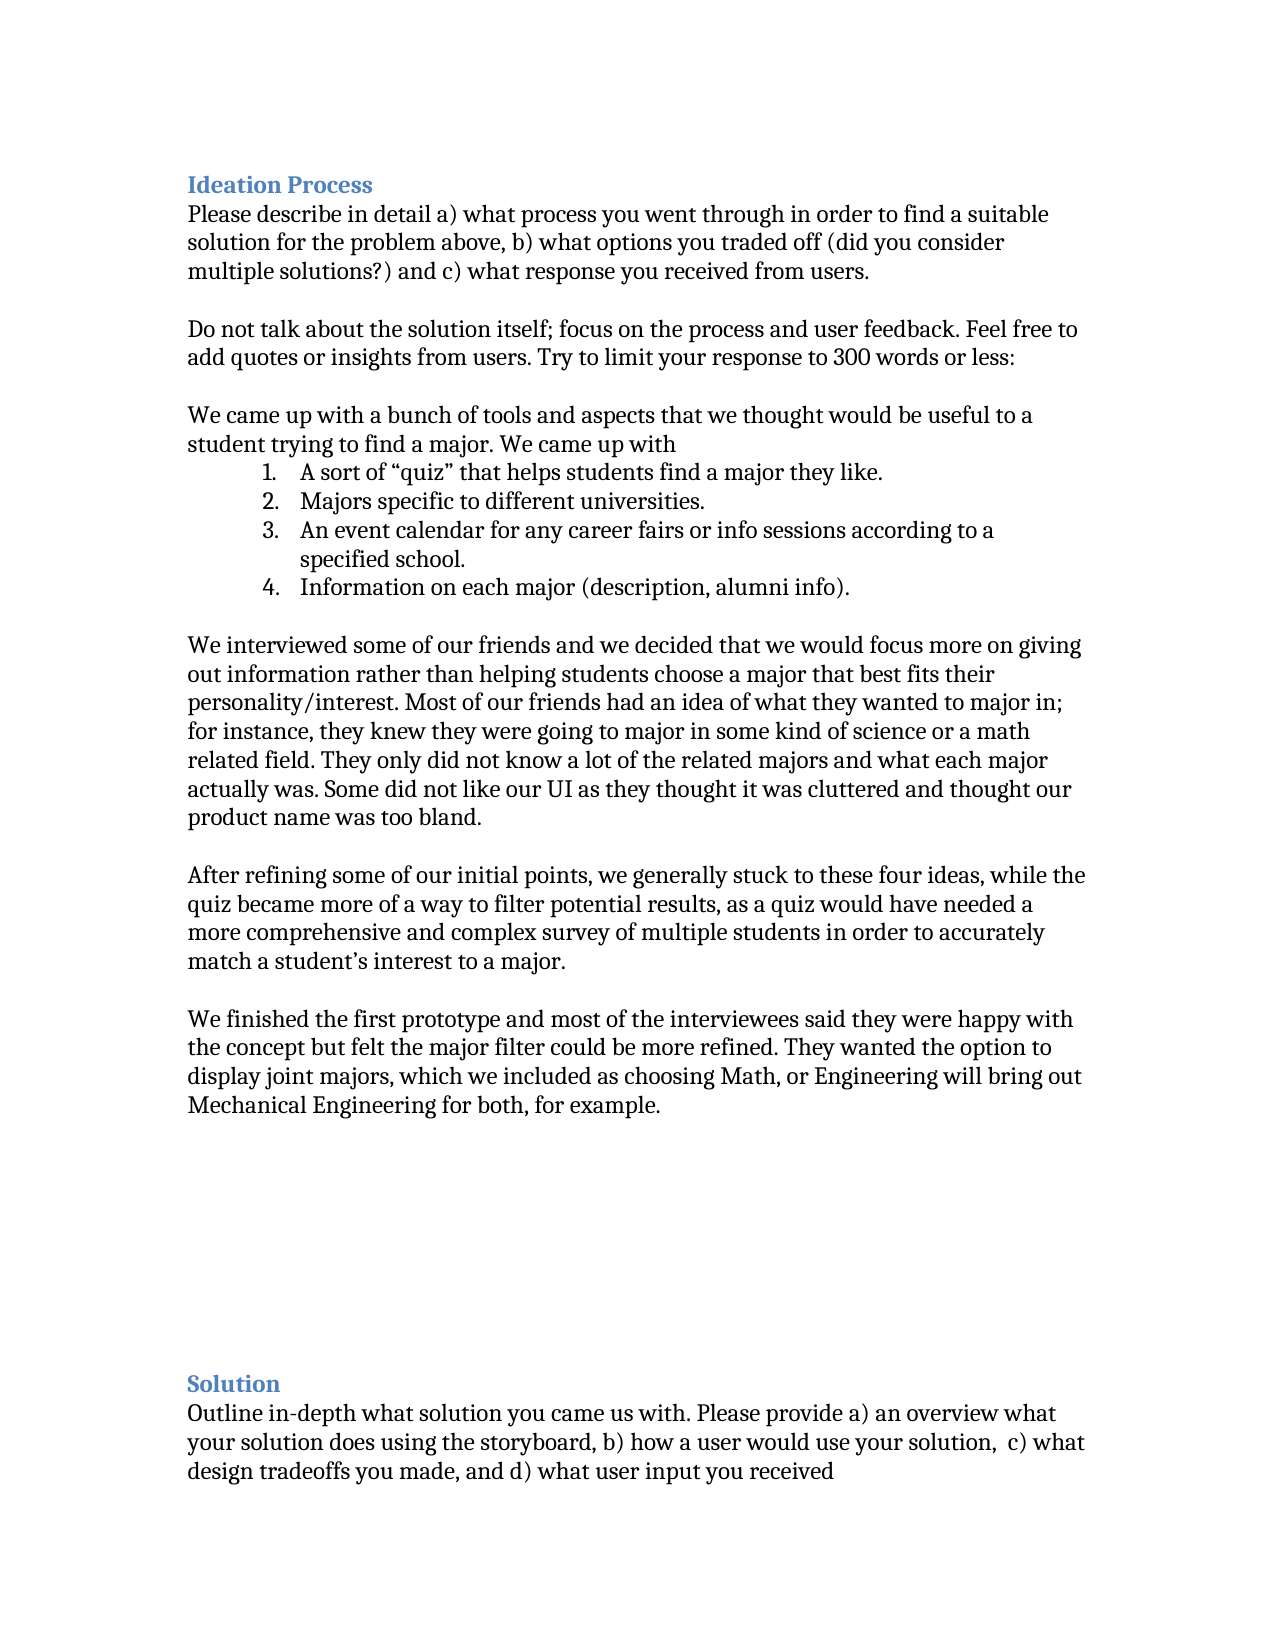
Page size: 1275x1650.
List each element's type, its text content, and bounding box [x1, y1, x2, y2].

list A sort of “quiz” that helps students find a major they like. [262, 458, 1087, 487]
text We finished the first prototype and most of the interviewees said they were happy with the concept but felt the major filter could be more refined. They wanted the option to display joint majors, which we included as choosing Math, or Engineering will bring out Mechanical Engineering for both, for example. [187, 1004, 1087, 1119]
subtitle Solution [187, 1370, 1087, 1399]
list Majors specific to different universities. [262, 487, 1087, 516]
subtitle Ideation Process [187, 171, 1087, 199]
text After refining some of our initial points, we generally stuck to these four ideas, while the quiz became more of a way to filter potential results, as a quiz would have needed a more comprehensive and complex survey of multiple students in order to accurately match a student’s interest to a major. [187, 861, 1087, 976]
text We came up with a bunch of tools and aspects that we thought would be useful to a student trying to find a major. We came up with [187, 401, 1087, 458]
list Information on each major (description, alumni info). [262, 573, 1087, 602]
list An event calendar for any career fairs or info sessions according to a specified school. [262, 516, 1087, 573]
text We interviewed some of our friends and we decided that we would focus more on giving out information rather than helping students choose a major that best fits their personality/interest. Most of our friends had an idea of what they wanted to major in; for instance, they knew they were going to major in some kind of science or a math related field. They only did not know a lot of the related majors and what each major actually was. Some did not like our UI as they thought it was cluttered and thought our product name was too bland. [187, 631, 1087, 832]
text Do not talk about the solution itself; focus on the process and user feedback. Feel free to add quotes or insights from users. Try to limit your response to 300 words or less: [187, 314, 1087, 372]
text Please describe in detail a) what process you went through in order to find a suitable solution for the problem above, b) what options you traded off (did you consider multiple solutions?) and c) what response you received from users. [187, 199, 1087, 286]
text Outline in-depth what solution you came us with. Please provide a) an overview what your solution does using the storyboard, b) how a user would use your solution, c) what design tradeoffs you made, and d) what user input you received [187, 1399, 1087, 1485]
